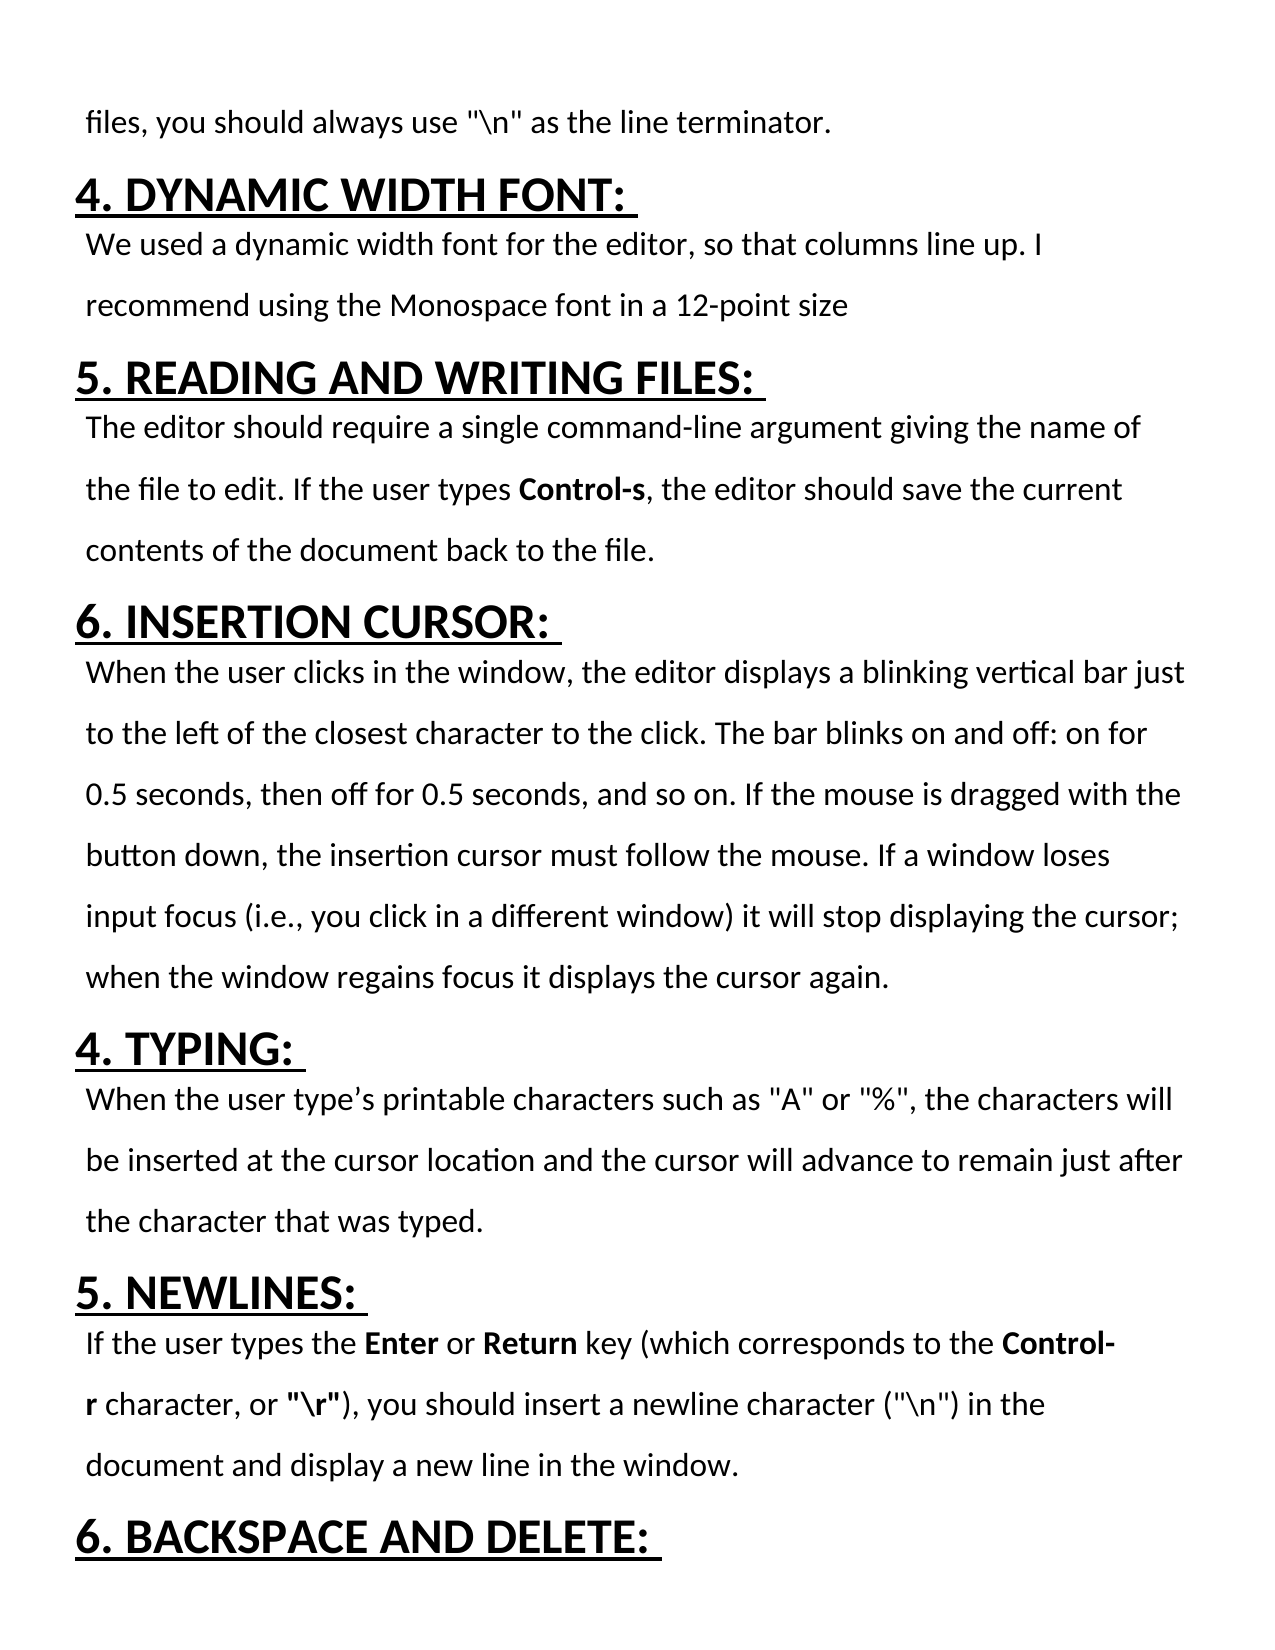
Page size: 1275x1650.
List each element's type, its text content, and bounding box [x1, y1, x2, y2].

text The editor should require a single command-line argument giving the name of the file to edit. If the user types Control-s, the editor should save the current contents of the document back to the file. [85, 407, 1186, 569]
text 5. Reading and writing files: [75, 346, 1200, 407]
text When the user clicks in the window, the editor displays a blinking vertical bar just to the left of the closest character to the click. The bar blinks on and off: on for 0.5 seconds, then off for 0.5 seconds, and so on. If the mouse is dragged with the button down, the insertion cursor must follow the mouse. If a window loses input focus (i.e., you click in a different window) it will stop displaying the cursor; when the window regains focus it displays the cursor again. [85, 651, 1186, 997]
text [85, 101, 1186, 142]
text 4. DYNAMIC width font: [75, 162, 1200, 223]
text When the user type’s printable characters such as "A" or "%", the characters will be inserted at the cursor location and the cursor will advance to remain just after the character that was typed. [85, 1078, 1186, 1241]
text 4. Typing: [75, 1017, 1200, 1078]
text 6. Backspace and delete: [75, 1505, 1200, 1566]
text 5. Newlines: [75, 1261, 1200, 1322]
text 6. Insertion cursor: [75, 590, 1200, 651]
text If the user types the Enter or Return key (which corresponds to the Control-r character, or "\r"), you should insert a newline character ("\n") in the document and display a new line in the window. [85, 1322, 1186, 1485]
text We used a dynamic width font for the editor, so that columns line up. I recommend using the Monospace font in a 12-point size [85, 223, 1186, 325]
